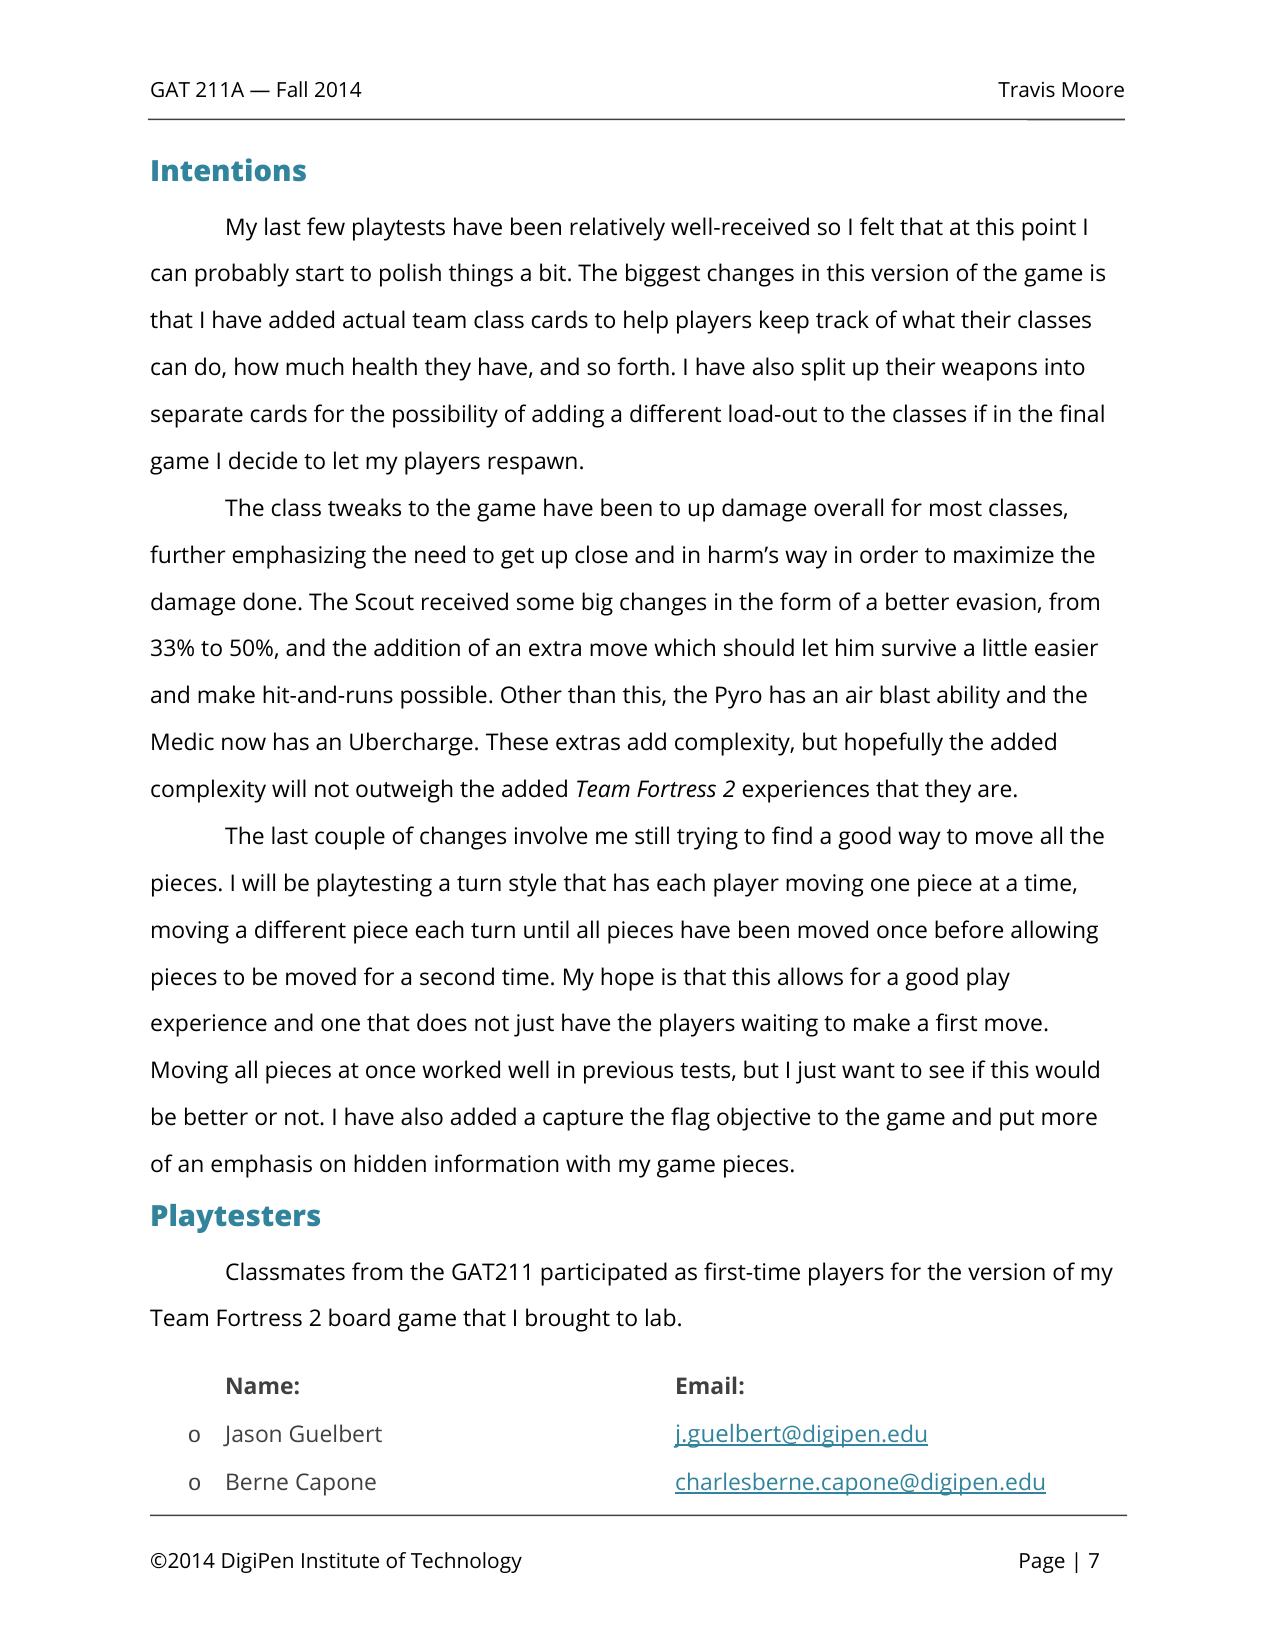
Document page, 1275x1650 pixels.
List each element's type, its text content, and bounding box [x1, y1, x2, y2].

text The last couple of changes involve me still trying to find a good way to move all the pieces. I will be playtesting a turn style that has each player moving one piece at a time, moving a different piece each turn until all pieces have been moved once before allowing pieces to be moved for a second time. My hope is that this allows for a good play experience and one that does not just have the players waiting to make a first move. Moving all pieces at once worked well in previous tests, but I just want to see if this would be better or not. I have also added a capture the flag objective to the game and put more of an emphasis on hidden information with my game pieces. [150, 820, 1125, 1179]
text My last few playtests have been relatively well-received so I felt that at this point I can probably start to polish things a bit. The biggest changes in this version of the game is that I have added actual team class cards to help players keep track of what their classes can do, how much health they have, and so forth. I have also split up their weapons into separate cards for the possibility of adding a different load-out to the classes if in the final game I decide to let my players respawn. [150, 211, 1125, 476]
text Playtesters [150, 1195, 1125, 1234]
list Berne Capone charlesberne.capone@digipen.edu [188, 1466, 1125, 1497]
text The class tweaks to the game have been to up damage overall for most classes, further emphasizing the need to get up close and in harm’s way in order to maximize the damage done. The Scout received some big changes in the form of a better evasion, from 33% to 50%, and the addition of an extra move which should let him survive a little easier and make hit-and-runs possible. Other than this, the Pyro has an air blast ability and the Medic now has an Ubercharge. These extras add complexity, but hopefully the added complexity will not outweigh the added Team Fortress 2 experiences that they are. [150, 492, 1125, 804]
text Intentions [150, 150, 1125, 190]
list Jason Guelbert j.guelbert@digipen.edu [187, 1417, 675, 1449]
text Name: Email: [150, 1370, 1125, 1401]
text Classmates from the GAT211 participated as first-time players for the version of my Team Fortress 2 board game that I brought to lab. [150, 1255, 1125, 1333]
list Jason Guelbert j.guelbert@digipen.edu [781, 1417, 1125, 1449]
